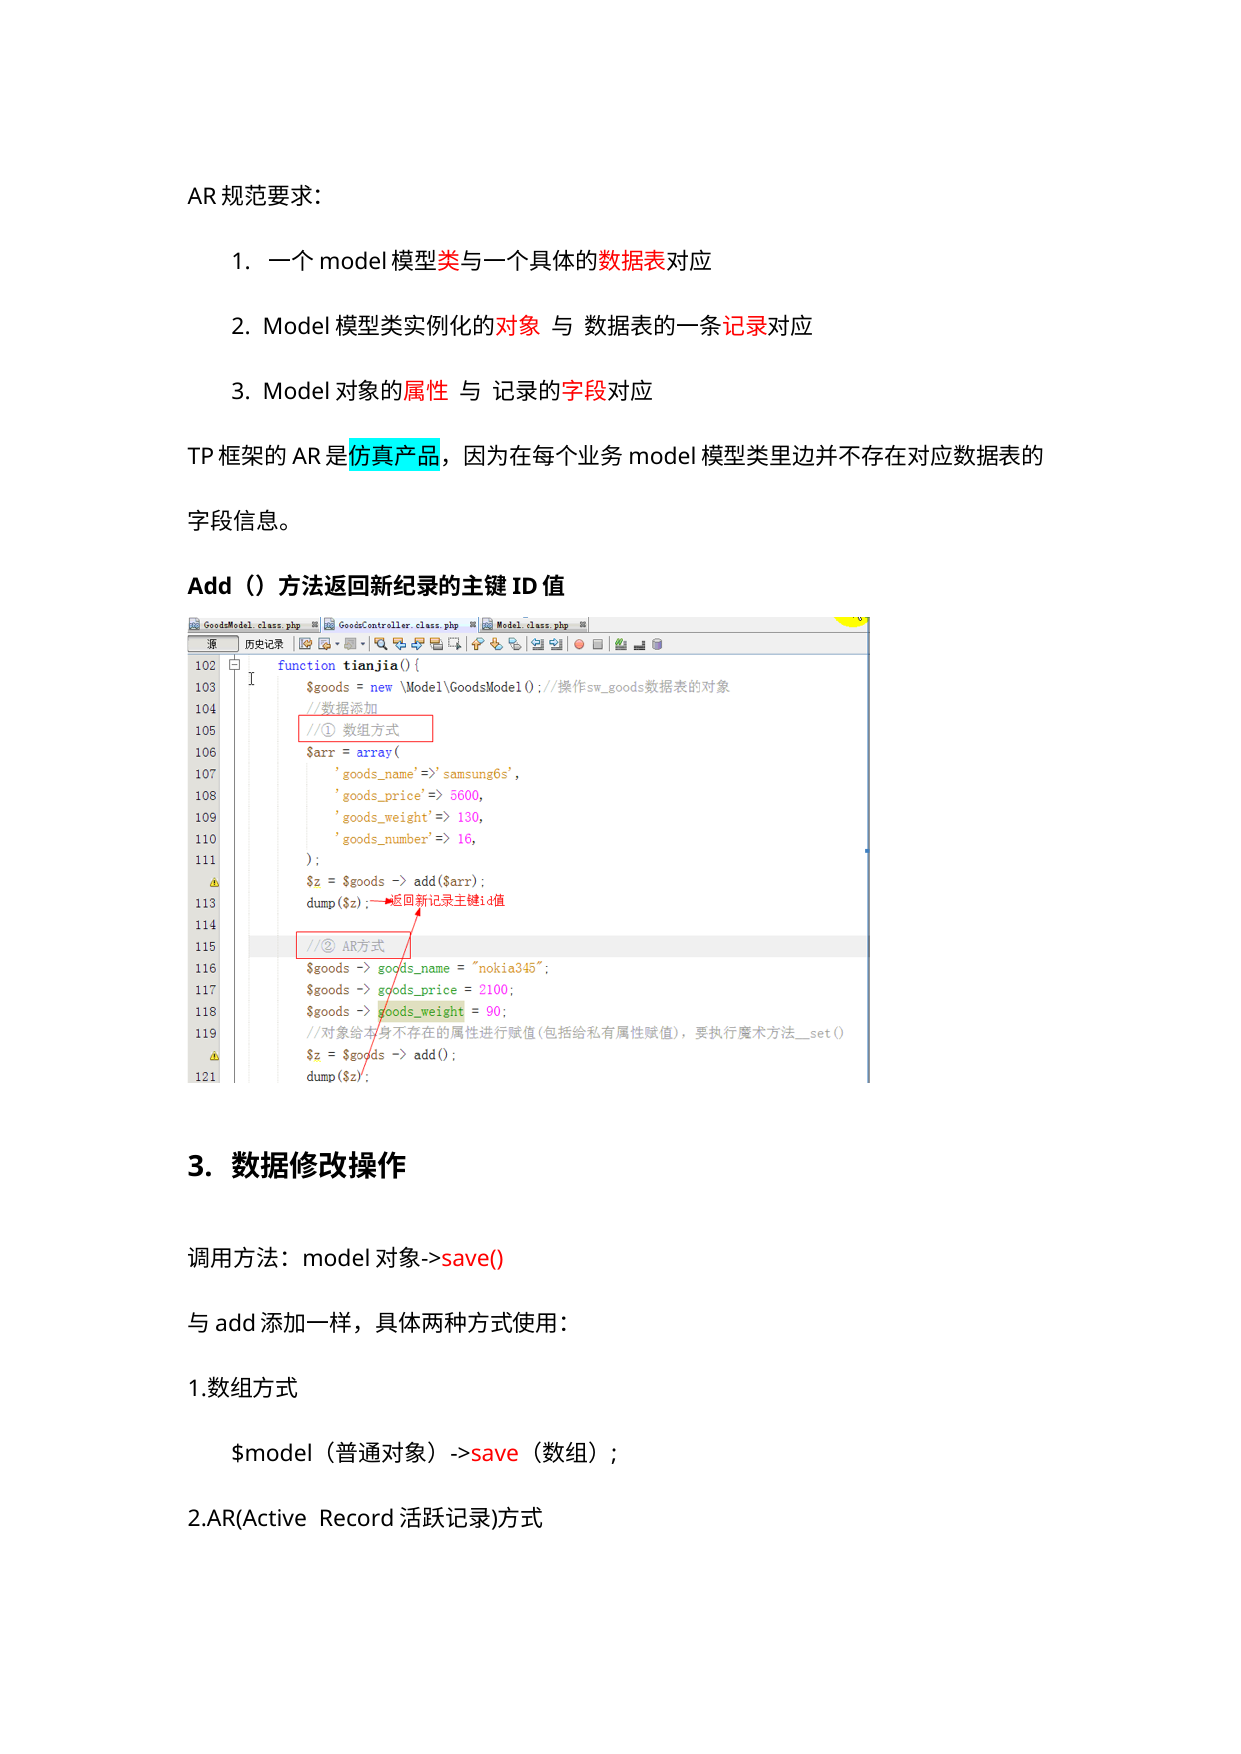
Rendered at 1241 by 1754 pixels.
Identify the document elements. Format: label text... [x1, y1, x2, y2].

list Model对象的属性 与 记录的字段对应 [187, 357, 1053, 422]
picture [187, 617, 870, 1083]
text Add（）方法返回新纪录的主键ID值 [187, 552, 1053, 617]
text 2.AR(Active Record活跃记录)方式 [187, 1484, 1053, 1549]
text TP框架的AR是仿真产品，因为在每个业务model模型类里边并不存在对应数据表的字段信息。 [187, 422, 1053, 552]
text 1.数组方式 [187, 1354, 1053, 1419]
text $model（普通对象）->save（数组）; [187, 1419, 1053, 1484]
list 数据修改操作 [187, 1132, 1053, 1197]
list 一个model模型类与一个具体的数据表对应 [187, 227, 1053, 292]
text 调用方法：model对象->save() [187, 1224, 1053, 1289]
text AR规范要求： [187, 162, 1053, 227]
text 与add添加一样，具体两种方式使用： [187, 1289, 1053, 1354]
list Model模型类实例化的对象 与 数据表的一条记录对应 [187, 292, 1053, 357]
